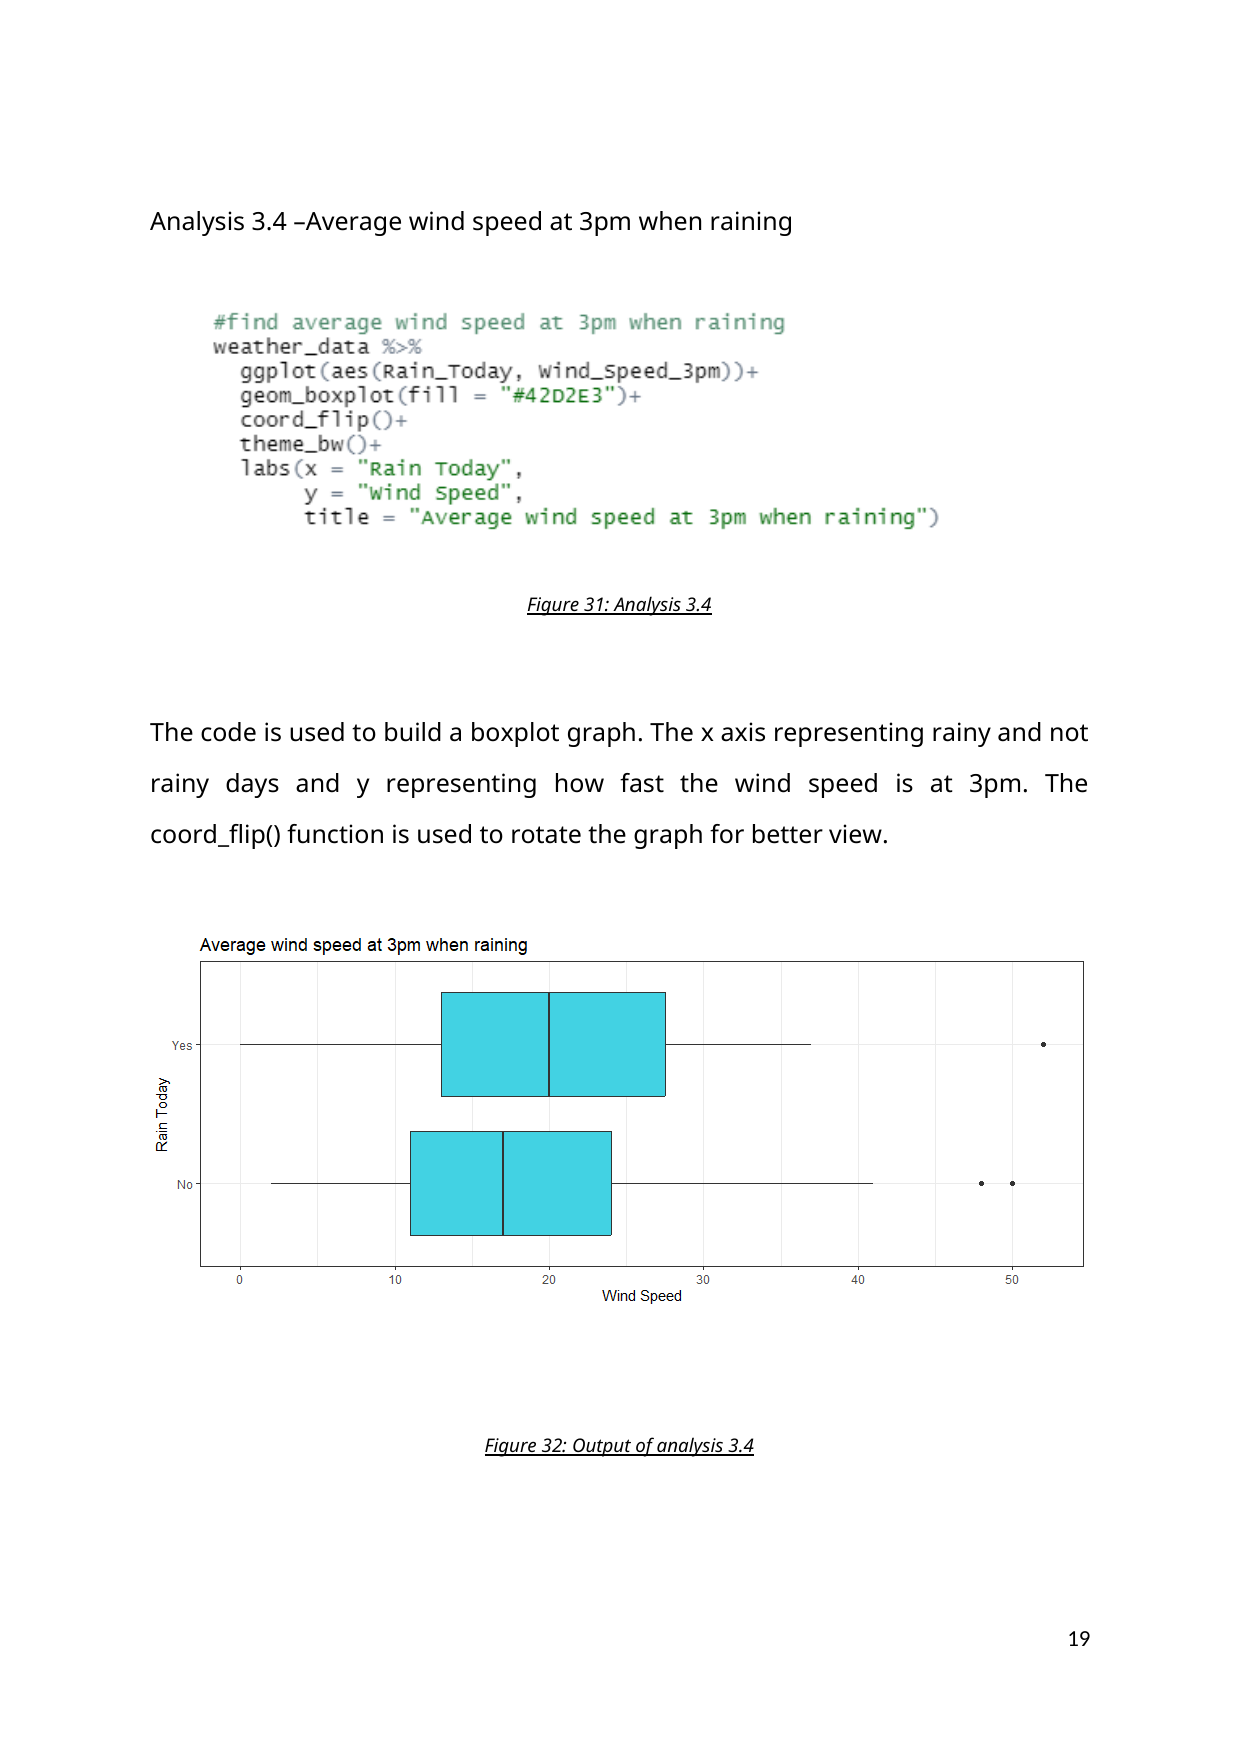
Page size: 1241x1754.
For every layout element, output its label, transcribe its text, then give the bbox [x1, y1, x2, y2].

picture [149, 929, 1091, 1307]
text Analysis 3.4 –Average wind speed at 3pm when raining [150, 203, 1090, 237]
text Figure 32: Output of analysis 3.4 [150, 1433, 1090, 1458]
picture [209, 302, 976, 552]
text The code is used to build a boxplot graph. The x axis representing rainy and not rainy days and y representing how fast the wind speed is at 3pm. The coord_flip() function is used to rotate the graph for better view. [150, 714, 1090, 851]
text Figure 31: Analysis 3.4 [150, 592, 1090, 617]
